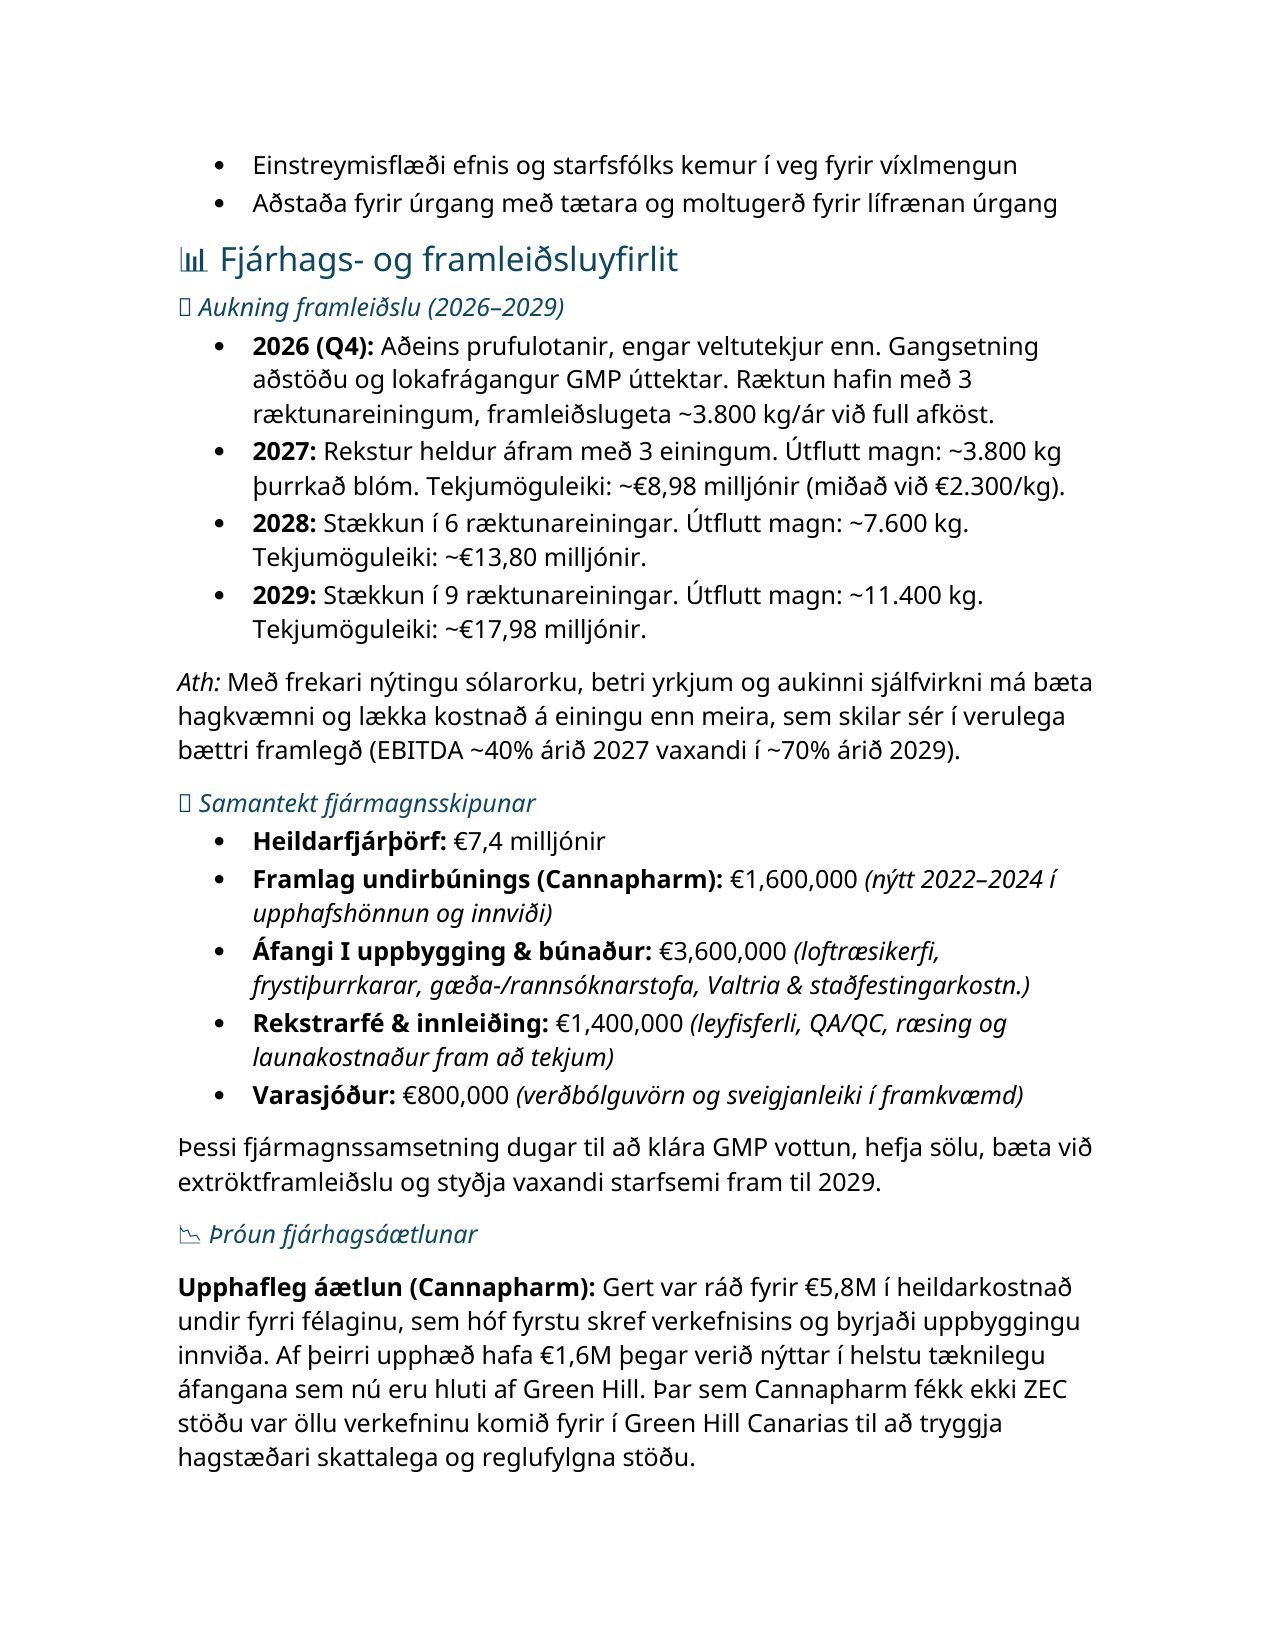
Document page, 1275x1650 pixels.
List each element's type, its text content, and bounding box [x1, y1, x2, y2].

list Framlag undirbúnings (Cannapharm): €1,600,000 (nýtt 2022–2024 í upphafshönnun og innviði) [215, 862, 1098, 930]
list 2027: Rekstur heldur áfram með 3 einingum. Útflutt magn: ~3.800 kg þurrkað blóm. Tekjumöguleiki: ~€8,98 milljónir (miðað við €2.300/kg). [215, 434, 1098, 502]
subtitle 📊 Fjárhags- og framleiðsluyfirlit [177, 236, 1098, 282]
list Aðstaða fyrir úrgang með tætara og moltugerð fyrir lífrænan úrgang [215, 185, 1098, 219]
list Rekstrarfé & innleiðing: €1,400,000 (leyfisferli, QA/QC, ræsing og launakostnaður fram að tekjum) [215, 1005, 1098, 1073]
subtitle 💸 Samantekt fjármagnsskipunar [177, 786, 1098, 820]
text Ath: Með frekari nýtingu sólarorku, betri yrkjum og aukinni sjálfvirkni má bæta hagkvæmni og lækka kostnað á einingu enn meira, sem skilar sér í verulega bættri framlegð (EBITDA ~40% árið 2027 vaxandi í ~70% árið 2029). [177, 665, 1098, 767]
text Upphafleg áætlun (Cannapharm): Gert var ráð fyrir €5,8M í heildarkostnað undir fyrri félaginu, sem hóf fyrstu skref verkefnisins og byrjaði uppbyggingu innviða. Af þeirri upphæð hafa €1,6M þegar verið nýttar í helstu tæknilegu áfangana sem nú eru hluti af Green Hill. Þar sem Cannapharm fékk ekki ZEC stöðu var öllu verkefninu komið fyrir í Green Hill Canarias til að tryggja hagstæðari skattalega og reglufylgna stöðu. [177, 1270, 1098, 1474]
list 2028: Stækkun í 6 ræktunareiningar. Útflutt magn: ~7.600 kg. Tekjumöguleiki: ~€13,80 milljónir. [215, 506, 1098, 574]
list 2026 (Q4): Aðeins prufulotanir, engar veltutekjur enn. Gangsetning aðstöðu og lokafrágangur GMP úttektar. Ræktun hafin með 3 ræktunareiningum, framleiðslugeta ~3.800 kg/ár við full afköst. [215, 328, 1098, 430]
list Varasjóður: €800,000 (verðbólguvörn og sveigjanleiki í framkvæmd) [215, 1077, 1098, 1111]
list 2029: Stækkun í 9 ræktunareiningar. Útflutt magn: ~11.400 kg. Tekjumöguleiki: ~€17,98 milljónir. [215, 578, 1098, 646]
list Áfangi I uppbygging & búnaður: €3,600,000 (loftræsikerfi, frystiþurrkarar, gæða-/rannsóknarstofa, Valtria & staðfestingarkostn.) [215, 933, 1098, 1002]
list Einstreymisflæði efnis og starfsfólks kemur í veg fyrir víxlmengun [215, 148, 1098, 182]
subtitle 🔄 Aukning framleiðslu (2026–2029) [177, 290, 1098, 324]
subtitle 📉 Þróun fjárhagsáætlunar [177, 1217, 1098, 1251]
text Þessi fjármagnssamsetning dugar til að klára GMP vottun, hefja sölu, bæta við extröktframleiðslu og styðja vaxandi starfsemi fram til 2029. [177, 1130, 1098, 1198]
list Heildarfjárþörf: €7,4 milljónir [215, 824, 1098, 858]
